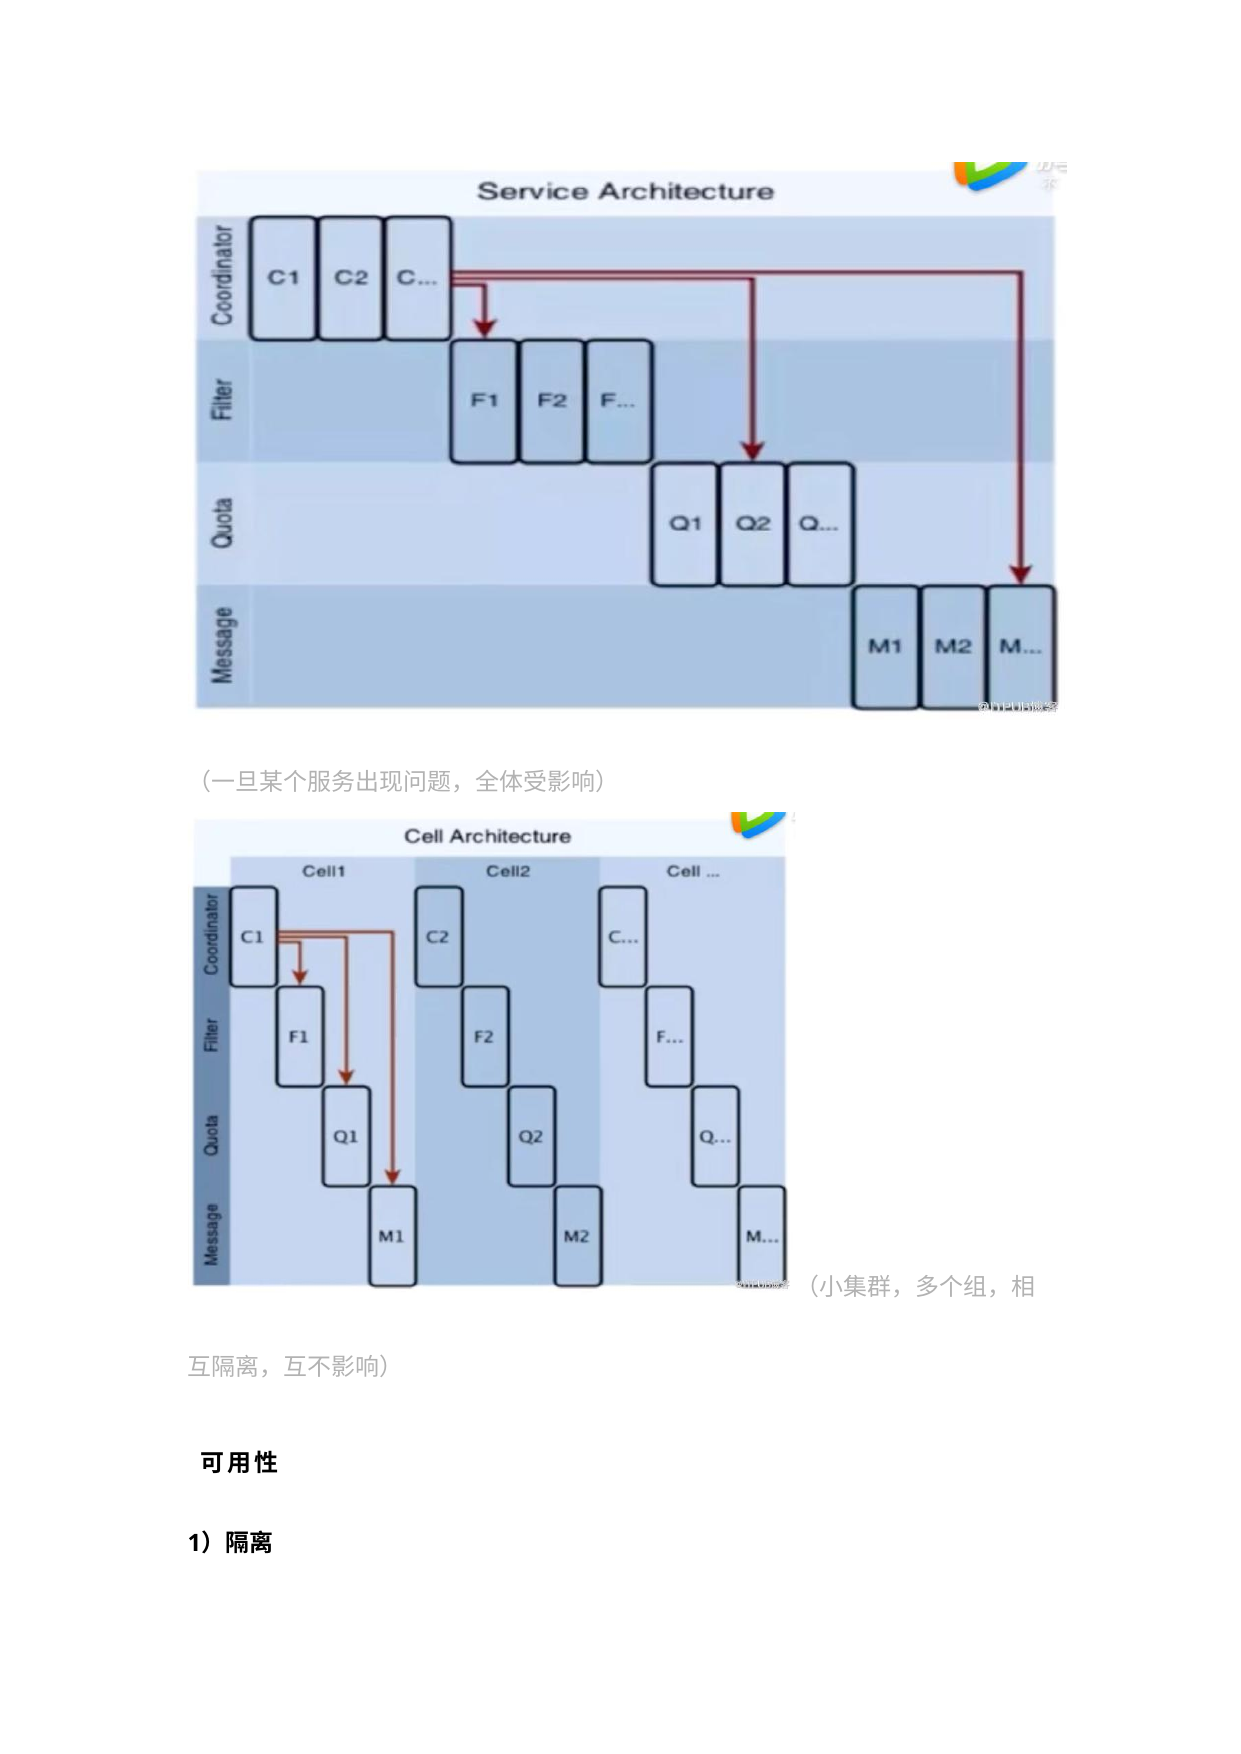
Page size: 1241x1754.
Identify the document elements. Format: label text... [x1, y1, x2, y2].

text 1）隔离 [187, 1509, 1053, 1574]
picture [187, 162, 1067, 720]
picture [187, 812, 796, 1295]
text 可用性 [200, 1428, 1040, 1493]
